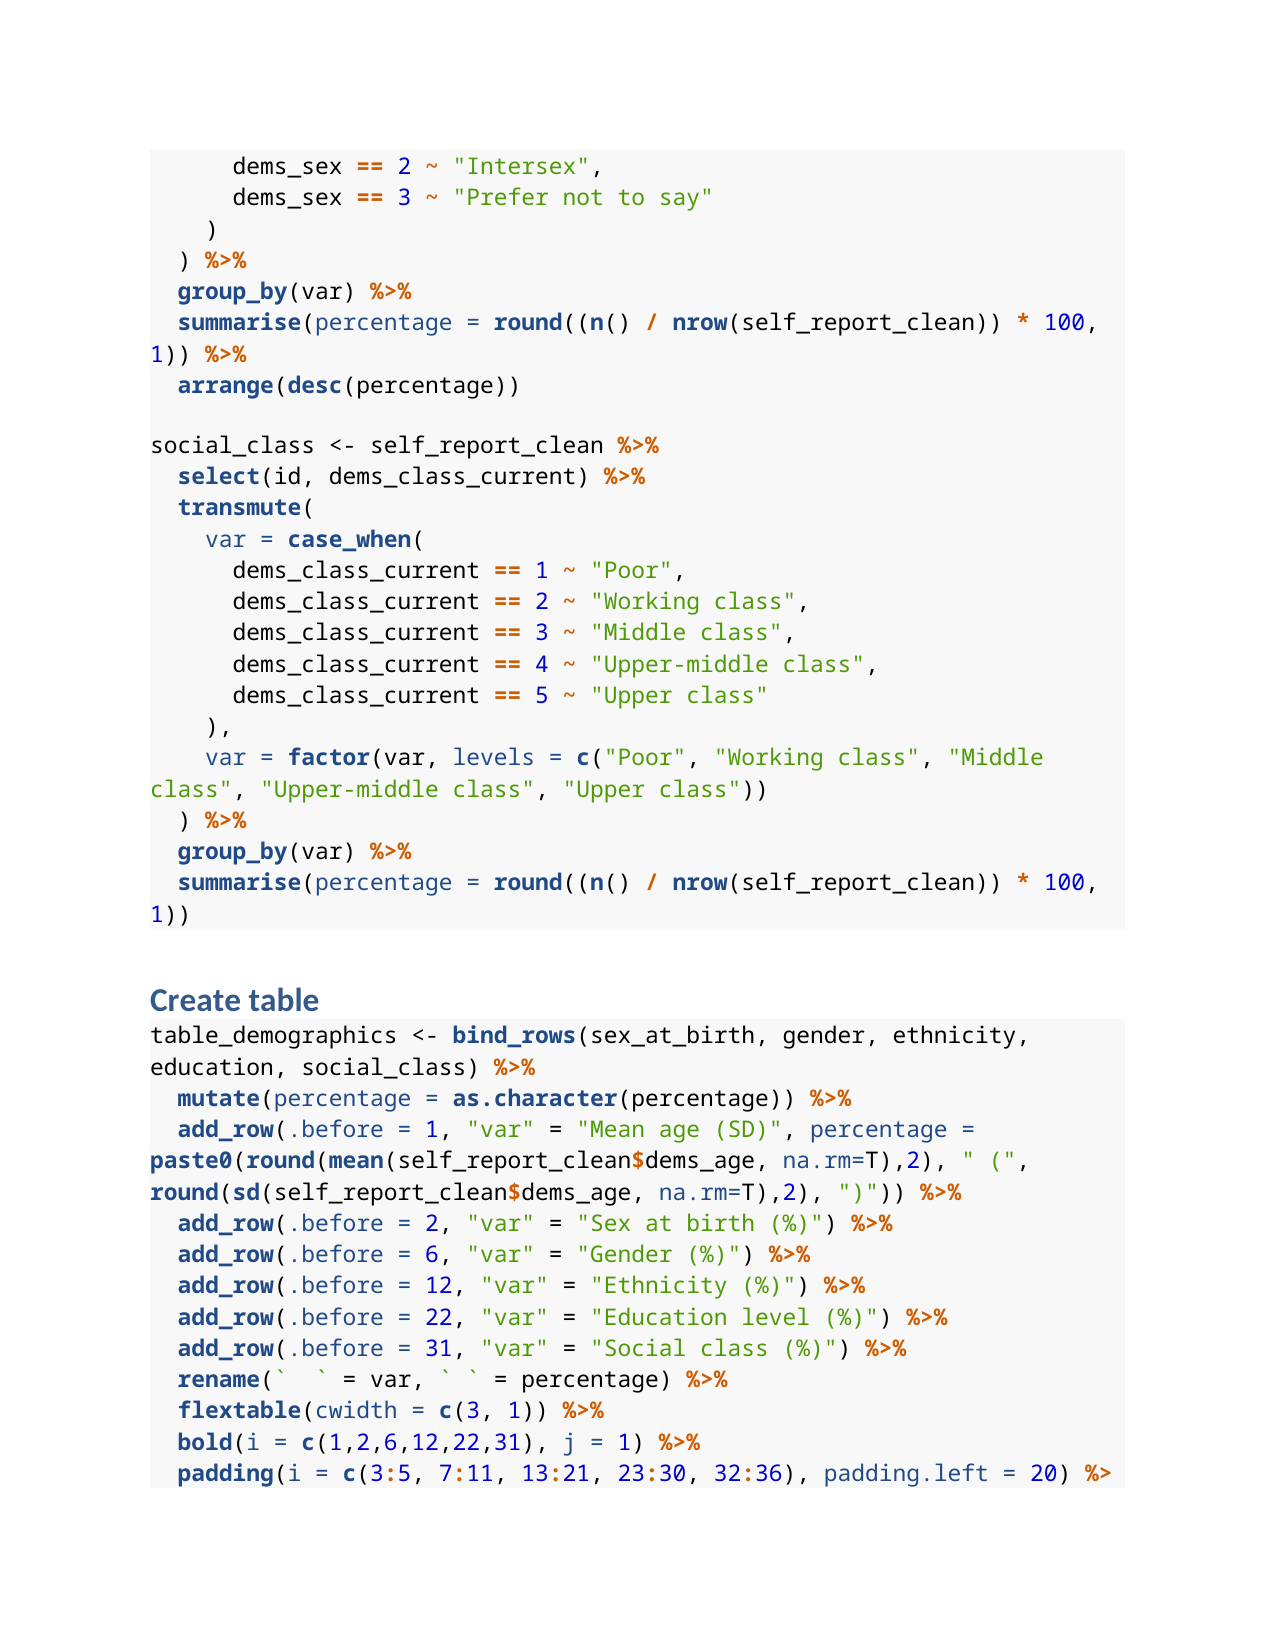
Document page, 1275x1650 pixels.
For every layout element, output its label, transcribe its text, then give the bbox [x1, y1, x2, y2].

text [150, 1019, 1125, 1488]
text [150, 150, 1125, 929]
subtitle Create table [150, 979, 1125, 1019]
